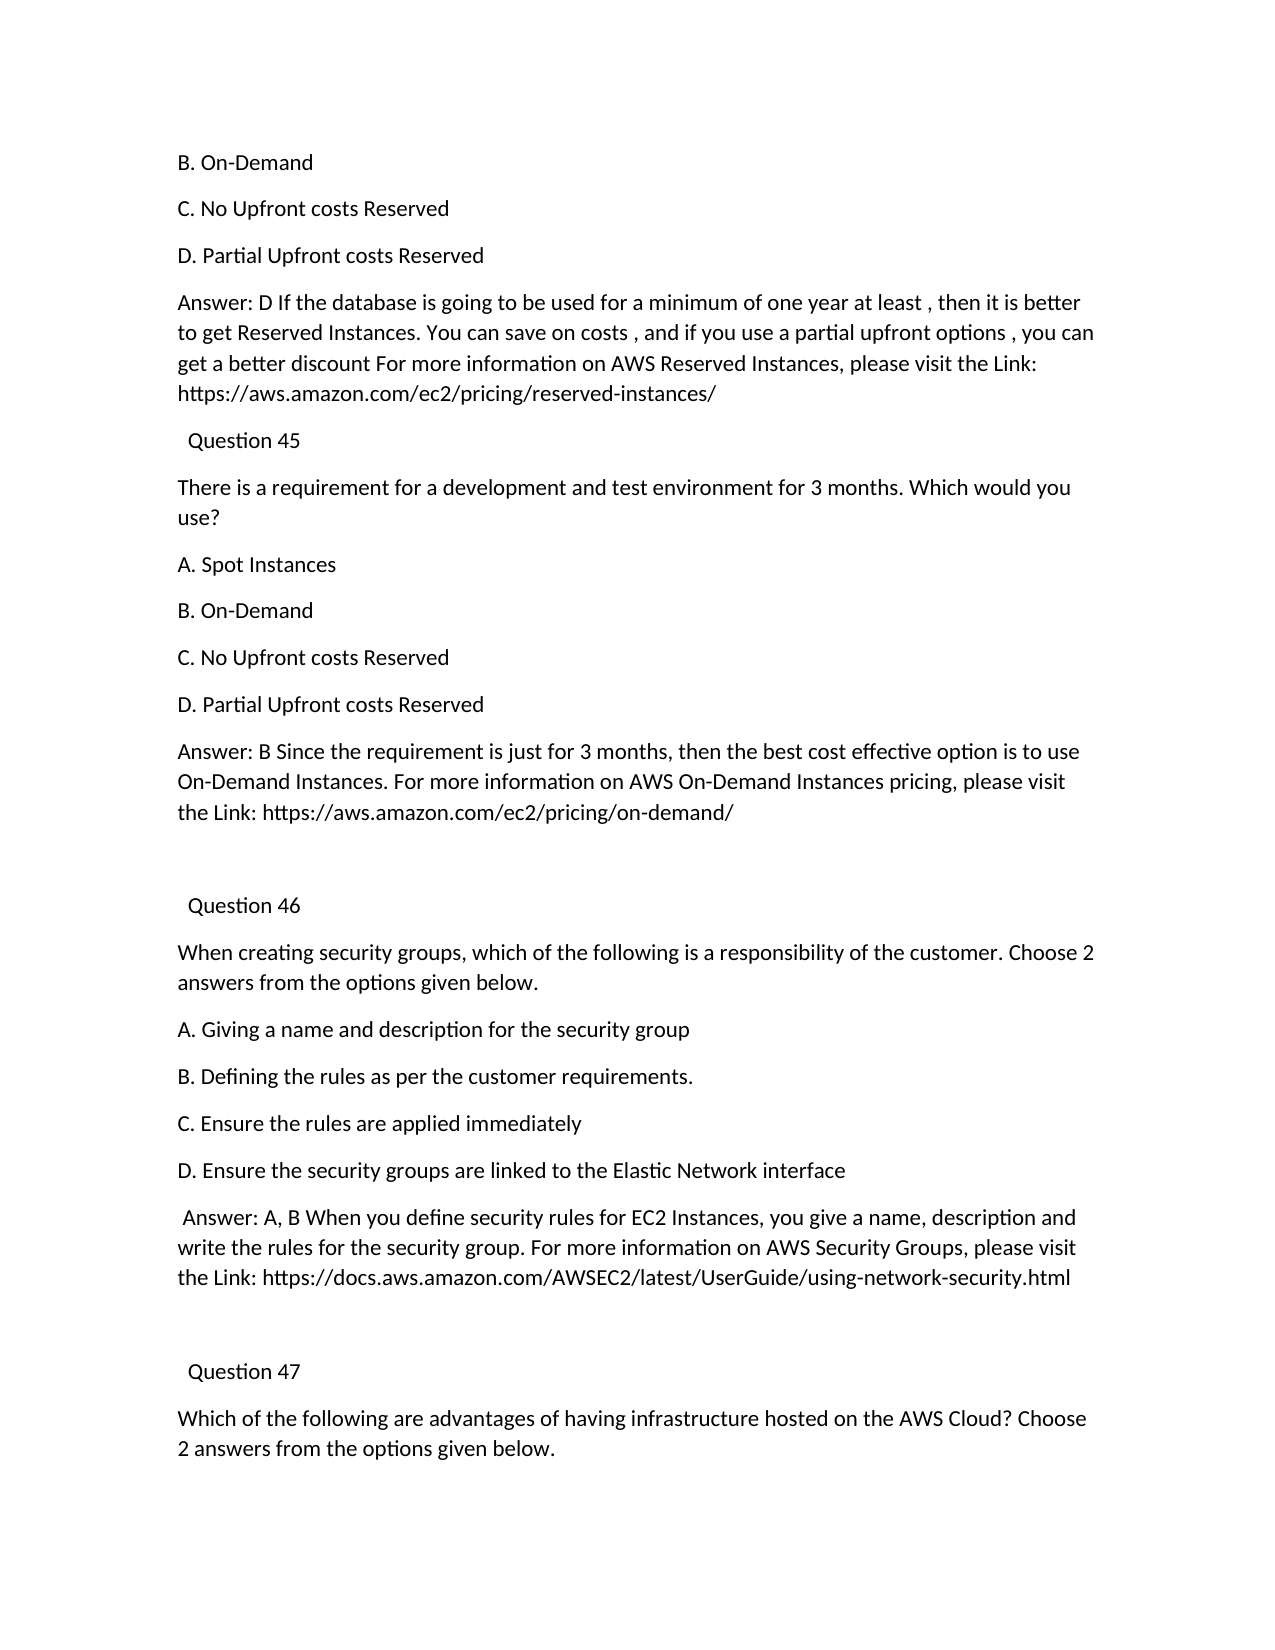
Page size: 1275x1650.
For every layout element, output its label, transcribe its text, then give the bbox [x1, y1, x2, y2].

text When creating security groups, which of the following is a responsibility of the customer. Choose 2 answers from the options given below. [177, 938, 1098, 996]
text Question 46 [177, 891, 1098, 919]
text D. Partial Upfront costs Reserved​ [177, 241, 1098, 269]
text B. On-Demand [177, 597, 1098, 624]
text D. Ensure the security groups are linked to the Elastic Network interface​ [177, 1156, 1098, 1184]
text Answer: A, B When you define security rules for EC2 Instances, you give a name, description and write the rules for the security group. For more information on AWS Security Groups, please visit the Link: https://docs.aws.amazon.com/AWSEC2/latest/UserGuide/using-network-security.html [177, 1203, 1098, 1291]
text Answer: B Since the requirement is just for 3 months, then the best cost effective option is to use On-Demand Instances. For more information on AWS On-Demand Instances pricing, please visit the Link: https://aws.amazon.com/ec2/pricing/on-demand/ [177, 737, 1098, 826]
text A. Giving a name and description for the security group [177, 1015, 1098, 1043]
text B. Defining the rules as per the customer requirements. [177, 1062, 1098, 1090]
text Which of the following are advantages of having infrastructure hosted on the AWS Cloud? Choose 2 answers from the options given below. [177, 1404, 1098, 1462]
text D. Partial Upfront costs Reserved​ [177, 690, 1098, 718]
text C. No Upfront costs Reserved [177, 643, 1098, 671]
text Answer: D If the database is going to be used for a minimum of one year at least , then it is better to get Reserved Instances. You can save on costs , and if you use a partial upfront options , you can get a better discount For more information on AWS Reserved Instances, please visit the Link: https://aws.amazon.com/ec2/pricing/reserved-instances/ [177, 288, 1098, 407]
text A. Spot Instances [177, 550, 1098, 578]
text There is a requirement for a development and test environment for 3 months. Which would you use? [177, 473, 1098, 531]
text Question 47 [177, 1357, 1098, 1385]
text C. Ensure the rules are applied immediately [177, 1109, 1098, 1137]
text Question 45 [177, 426, 1098, 454]
text C. No Upfront costs Reserved [177, 194, 1098, 222]
text B. On-Demand [177, 148, 1098, 176]
